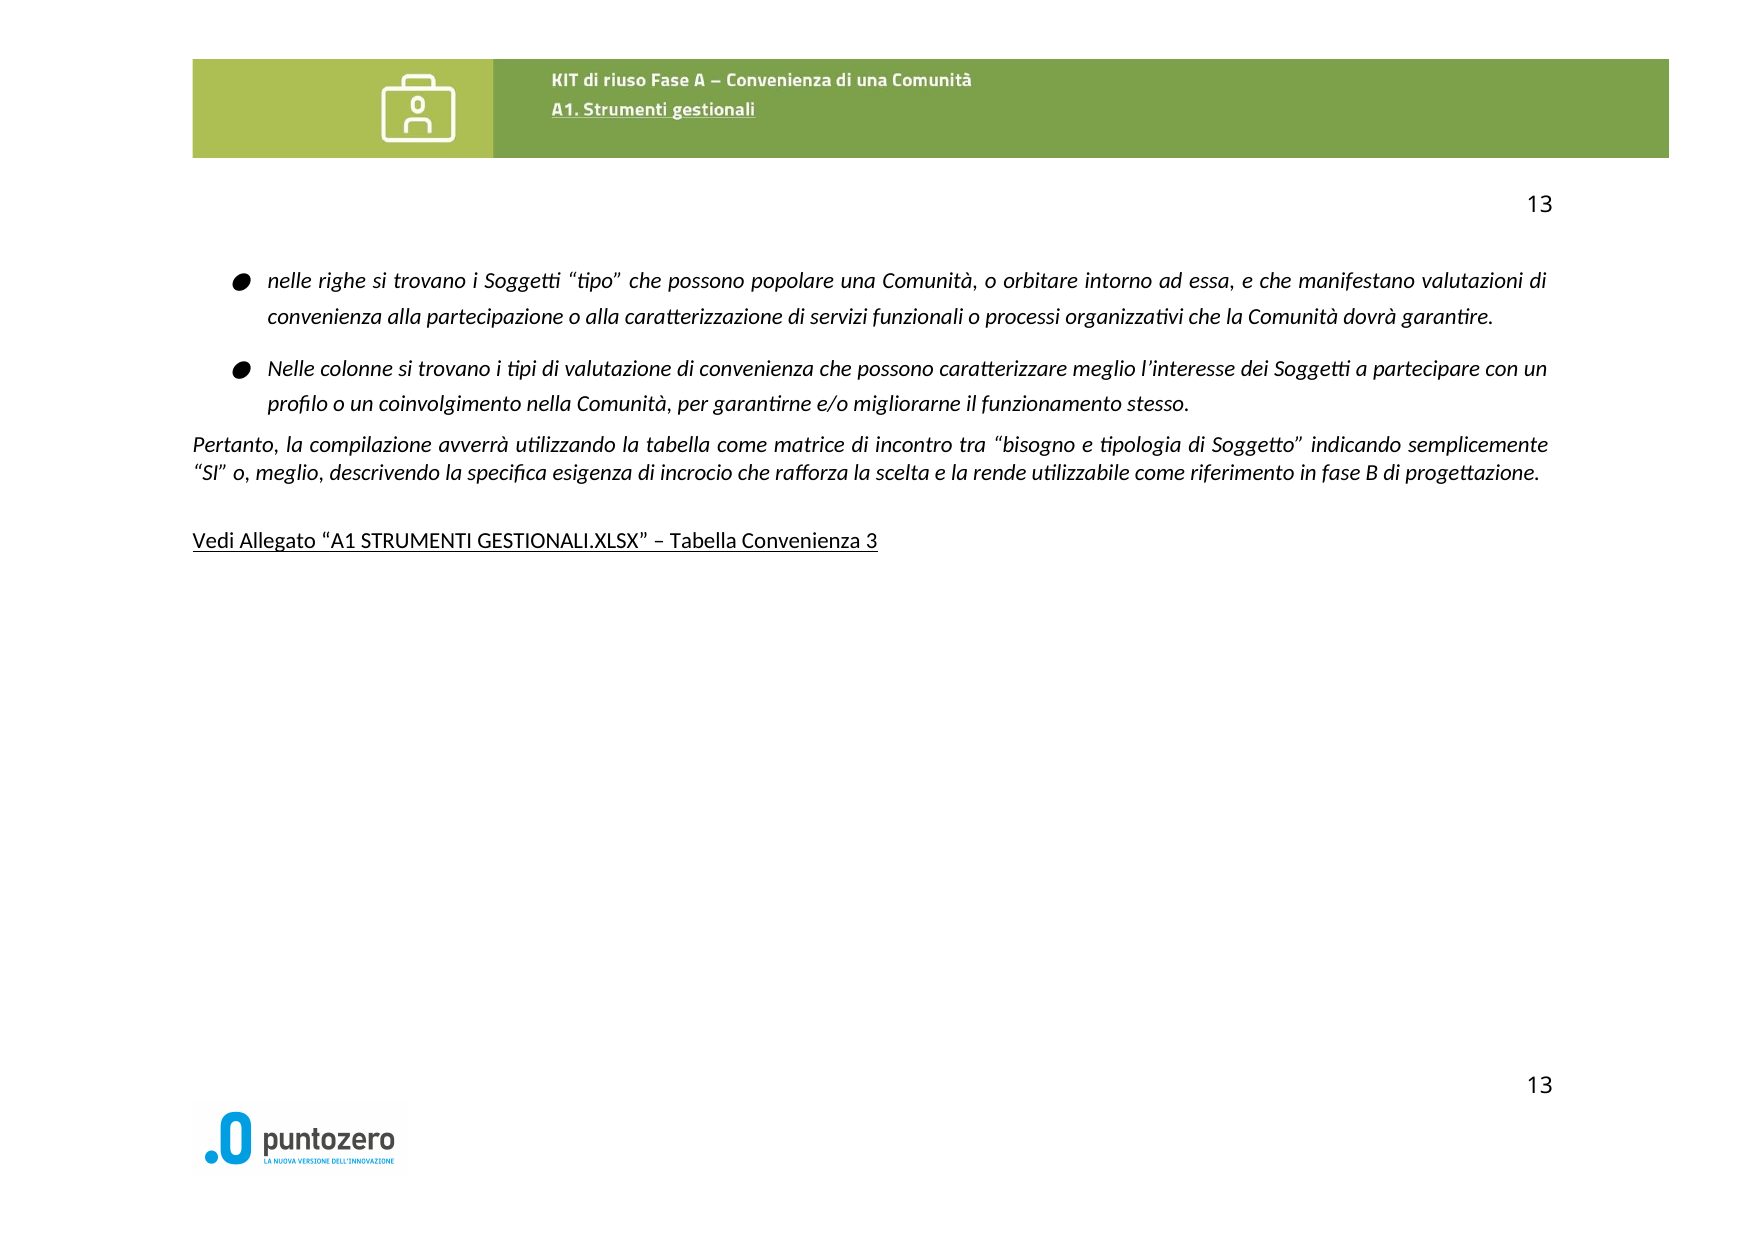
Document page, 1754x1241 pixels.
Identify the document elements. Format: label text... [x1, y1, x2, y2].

list Nelle colonne si trovano i tipi di valutazione di convenienza che possono caratterizzare meglio l’interesse dei Soggetti a partecipare con un profilo o un coinvolgimento nella Comunità, per garantirne e/o migliorarne il funzionamento stesso. [230, 342, 1553, 417]
text Pertanto, la compilazione avverrà utilizzando la tabella come matrice di incontro tra “bisogno e tipologia di Soggetto” indicando semplicemente “SI” o, meglio, descrivendo la specifica esigenza di incrocio che rafforza la scelta e la rende utilizzabile come riferimento in fase B di progettazione. [192, 430, 1553, 486]
text Vedi Allegato “A1 STRUMENTI GESTIONALI.XLSX” – Tabella Convenienza 3 [192, 526, 1553, 554]
picture [192, 1100, 408, 1176]
list nelle righe si trovano i Soggetti “tipo” che possono popolare una Comunità, o orbitare intorno ad essa, e che manifestano valutazioni di convenienza alla partecipazione o alla caratterizzazione di servizi funzionali o processi organizzativi che la Comunità dovrà garantire. [230, 255, 1553, 330]
picture [192, 59, 1669, 158]
